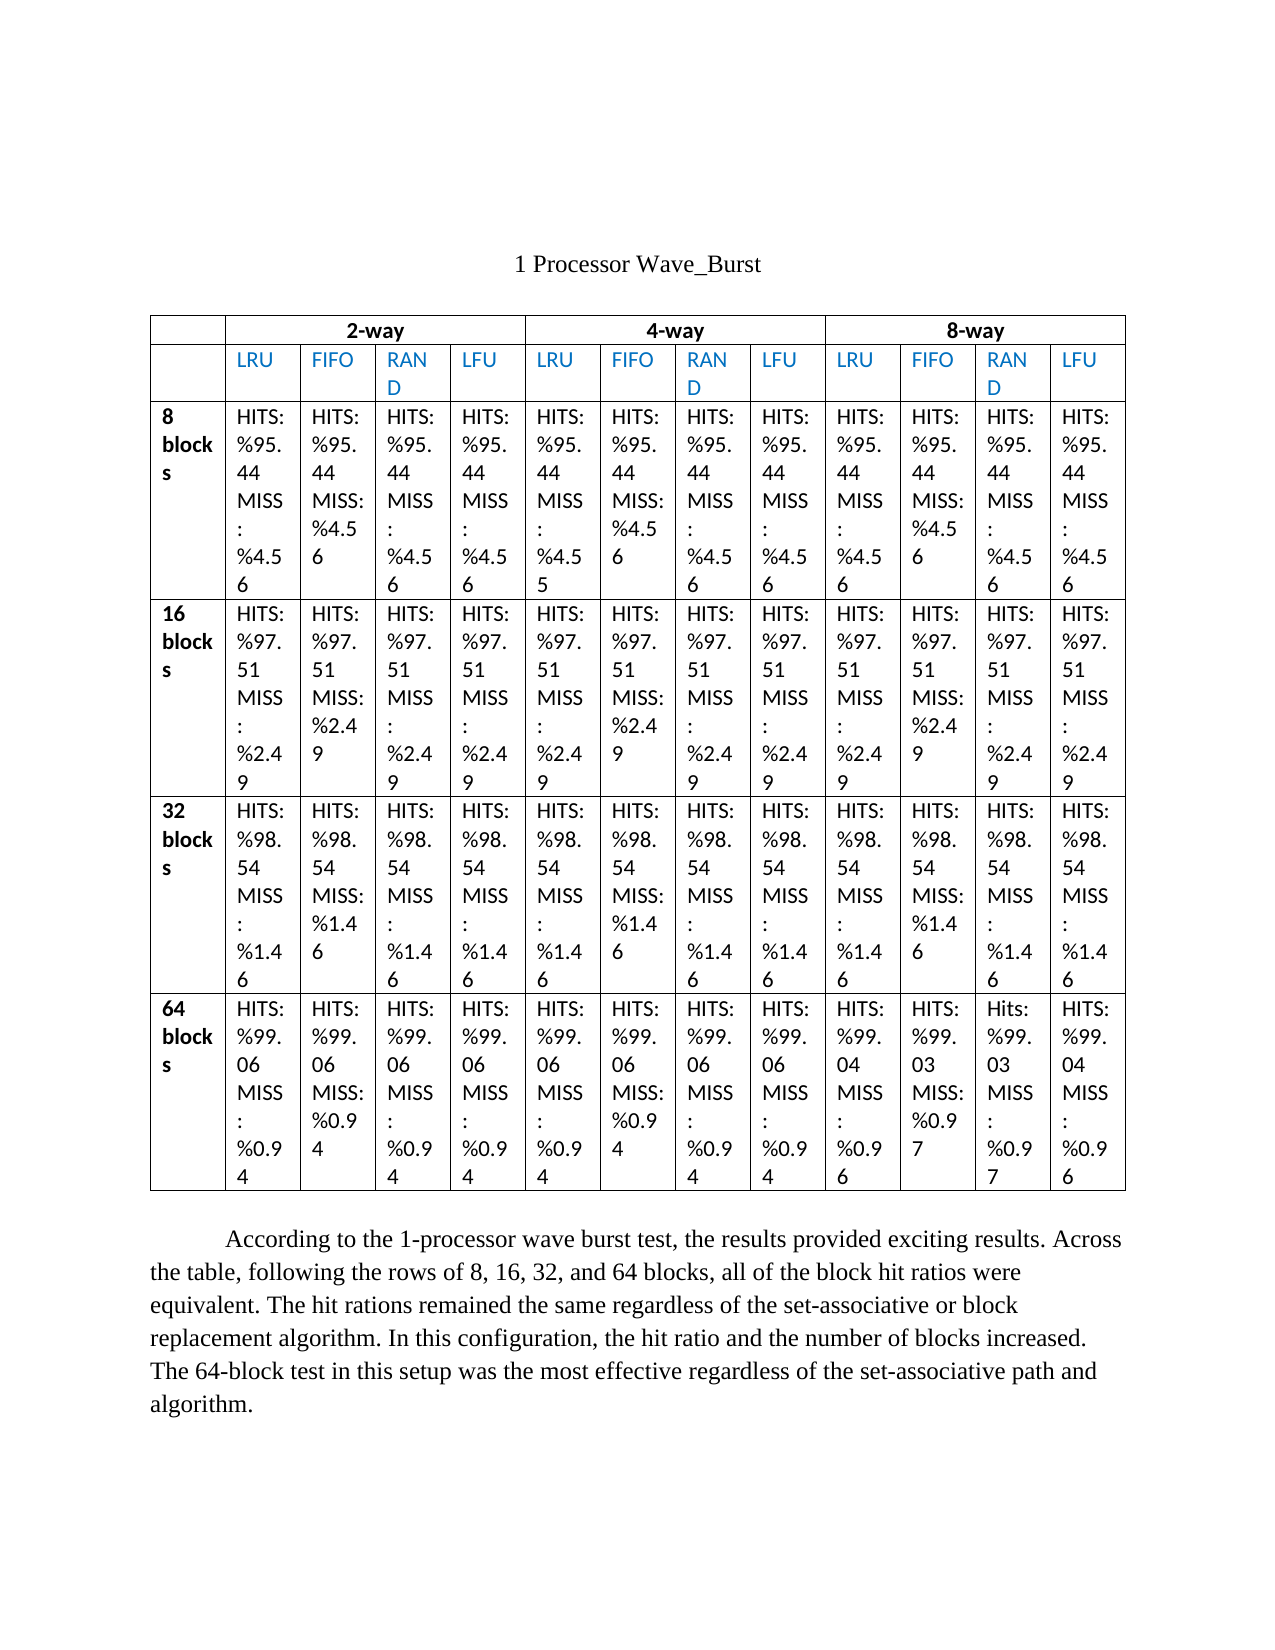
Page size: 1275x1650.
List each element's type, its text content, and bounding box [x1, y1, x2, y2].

table_cell HITS: %97.51 MISS: %2.49 [451, 600, 525, 796]
table_header 4-way [526, 316, 825, 344]
table_cell HITS: %97.51 MISS: %2.49 [376, 600, 450, 796]
table_cell HITS: %98.54 MISS: %1.46 [976, 797, 1050, 993]
table_cell HITS: %95.44 MISS: %4.56 [751, 402, 825, 598]
table_cell HITS: %97.51 MISS: %2.49 [826, 600, 900, 796]
table_cell HITS: %98.54 MISS: %1.46 [826, 797, 900, 993]
table_cell 16 blocks [151, 600, 225, 796]
table_cell HITS: %97.51 MISS: %2.49 [601, 600, 675, 796]
table_cell HITS: %99.03 MISS: %0.97 [901, 994, 975, 1190]
table_cell HITS: %98.54 MISS: %1.46 [1051, 797, 1125, 993]
table_cell HITS: %98.54 MISS: %1.46 [601, 797, 675, 993]
table_cell HITS: %95.44 MISS: %4.56 [826, 402, 900, 598]
table_cell [151, 345, 225, 401]
table_cell HITS: %95.44 MISS: %4.56 [226, 402, 300, 598]
table_cell HITS: %95.44 MISS: %4.56 [376, 402, 450, 598]
table_cell HITS: %98.54 MISS: %1.46 [751, 797, 825, 993]
table_cell Hits:%99.03 MISS: %0.97 [976, 994, 1050, 1190]
table_cell HITS: %95.44 MISS: %4.56 [901, 402, 975, 598]
table_cell HITS: %95.44 MISS: %4.56 [301, 402, 375, 598]
table_cell 8 blocks [151, 402, 225, 598]
table_cell LRU [226, 345, 300, 401]
table_cell HITS: %97.51 MISS: %2.49 [301, 600, 375, 796]
table_cell HITS: %98.54 MISS: %1.46 [451, 797, 525, 993]
text 1 Processor Wave_Burst [150, 249, 1125, 278]
table_cell RAND [676, 345, 750, 401]
table_header 2-way [226, 316, 525, 344]
table_cell HITS: %98.54 MISS: %1.46 [226, 797, 300, 993]
table_cell RAND [976, 345, 1050, 401]
table_cell HITS: %99.04 MISS: %0.96 [1051, 994, 1125, 1190]
table_cell HITS: %97.51 MISS: %2.49 [676, 600, 750, 796]
table_cell HITS: %98.54 MISS: %1.46 [676, 797, 750, 993]
table_cell RAND [376, 345, 450, 401]
table_cell 32 blocks [151, 797, 225, 993]
table_cell LRU [826, 345, 900, 401]
table_cell FIFO [301, 345, 375, 401]
table_header 8-way [826, 316, 1125, 344]
table_header [151, 316, 225, 344]
table_cell HITS: %98.54 MISS: %1.46 [526, 797, 600, 993]
table_cell HITS: %99.06 MISS: %0.94 [451, 994, 525, 1190]
table_cell HITS: %95.44 MISS: %4.56 [976, 402, 1050, 598]
table_cell HITS: %95.44 MISS: %4.56 [1051, 402, 1125, 598]
table_cell HITS: %97.51 MISS: %2.49 [976, 600, 1050, 796]
table_cell LFU [751, 345, 825, 401]
table_cell HITS: %99.06 MISS: %0.94 [226, 994, 300, 1190]
table_cell HITS: %98.54 MISS: %1.46 [301, 797, 375, 993]
table_cell HITS: %99.06 MISS: %0.94 [526, 994, 600, 1190]
table_cell HITS: %99.06 MISS: %0.94 [601, 994, 675, 1190]
table_cell HITS: %99.06 MISS: %0.94 [676, 994, 750, 1190]
text According to the 1-processor wave burst test, the results provided exciting results. Across the table, following the rows of 8, 16, 32, and 64 blocks, all of the block hit ratios were equivalent. The hit rations remained the same regardless of the set-associative or block replacement algorithm. In this configuration, the hit ratio and the number of blocks increased. The 64-block test in this setup was the most effective regardless of the set-associative path and algorithm. [150, 1224, 1125, 1418]
table_cell FIFO [901, 345, 975, 401]
table_cell HITS: %97.51 MISS: %2.49 [226, 600, 300, 796]
table_cell HITS: %97.51 MISS: %2.49 [751, 600, 825, 796]
table_cell LRU [526, 345, 600, 401]
table_cell LFU [451, 345, 525, 401]
table_cell HITS: %99.06 MISS: %0.94 [376, 994, 450, 1190]
table_cell 64 blocks [151, 994, 225, 1190]
table_cell LFU [1051, 345, 1125, 401]
table_cell HITS: %95.44 MISS: %4.56 [601, 402, 675, 598]
table_cell HITS: %98.54 MISS: %1.46 [376, 797, 450, 993]
table_cell HITS: %97.51 MISS: %2.49 [526, 600, 600, 796]
table_cell HITS: %99.04 MISS: %0.96 [826, 994, 900, 1190]
table_cell HITS: %98.54 MISS: %1.46 [901, 797, 975, 993]
table_cell HITS: %99.06 MISS: %0.94 [751, 994, 825, 1190]
table_cell HITS: %97.51 MISS: %2.49 [901, 600, 975, 796]
table_cell HITS: %95.44 MISS: %4.56 [676, 402, 750, 598]
table_cell HITS: %97.51 MISS: %2.49 [1051, 600, 1125, 796]
table_cell HITS: %95.44 MISS: %4.55 [526, 402, 600, 598]
table_cell HITS: %95.44 MISS: %4.56 [451, 402, 525, 598]
table_cell FIFO [601, 345, 675, 401]
table_cell HITS: %99.06 MISS: %0.94 [301, 994, 375, 1190]
